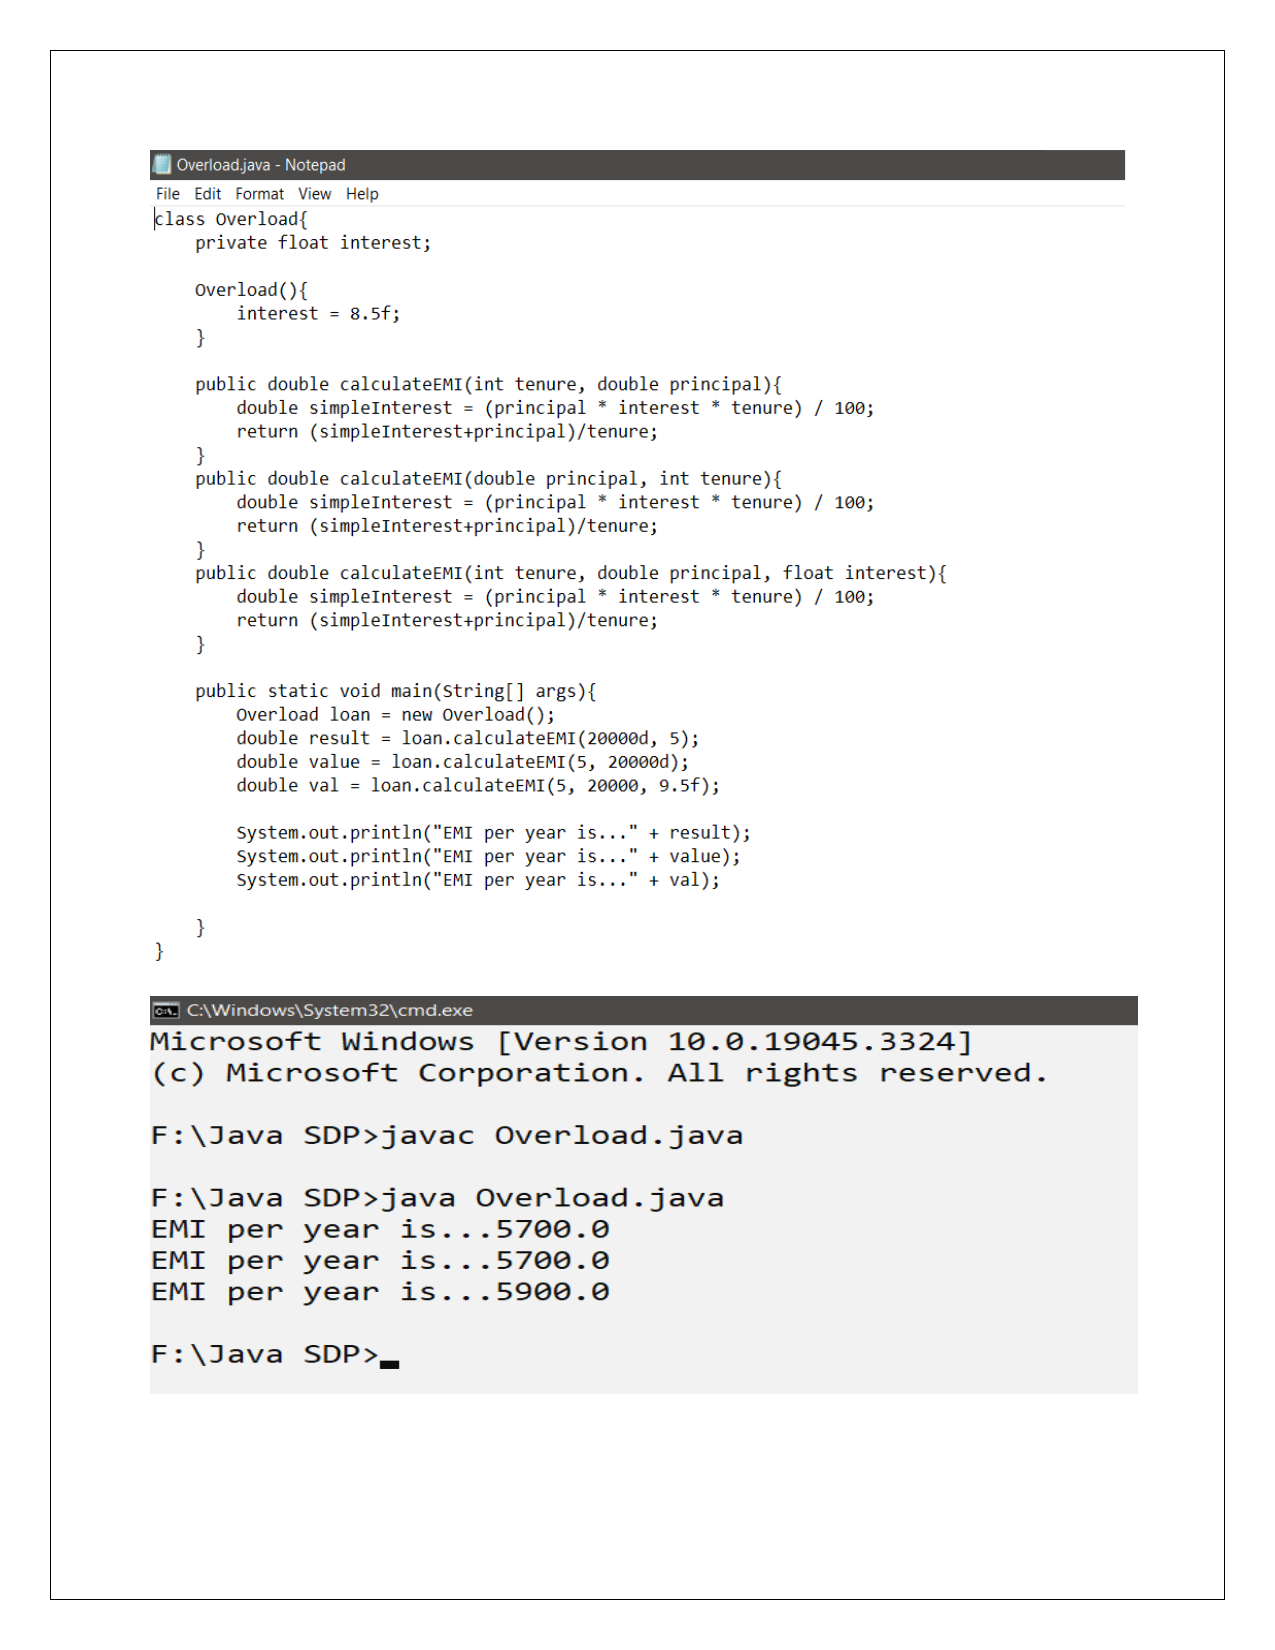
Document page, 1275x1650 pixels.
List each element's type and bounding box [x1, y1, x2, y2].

picture [150, 150, 1125, 977]
picture [150, 996, 1138, 1394]
